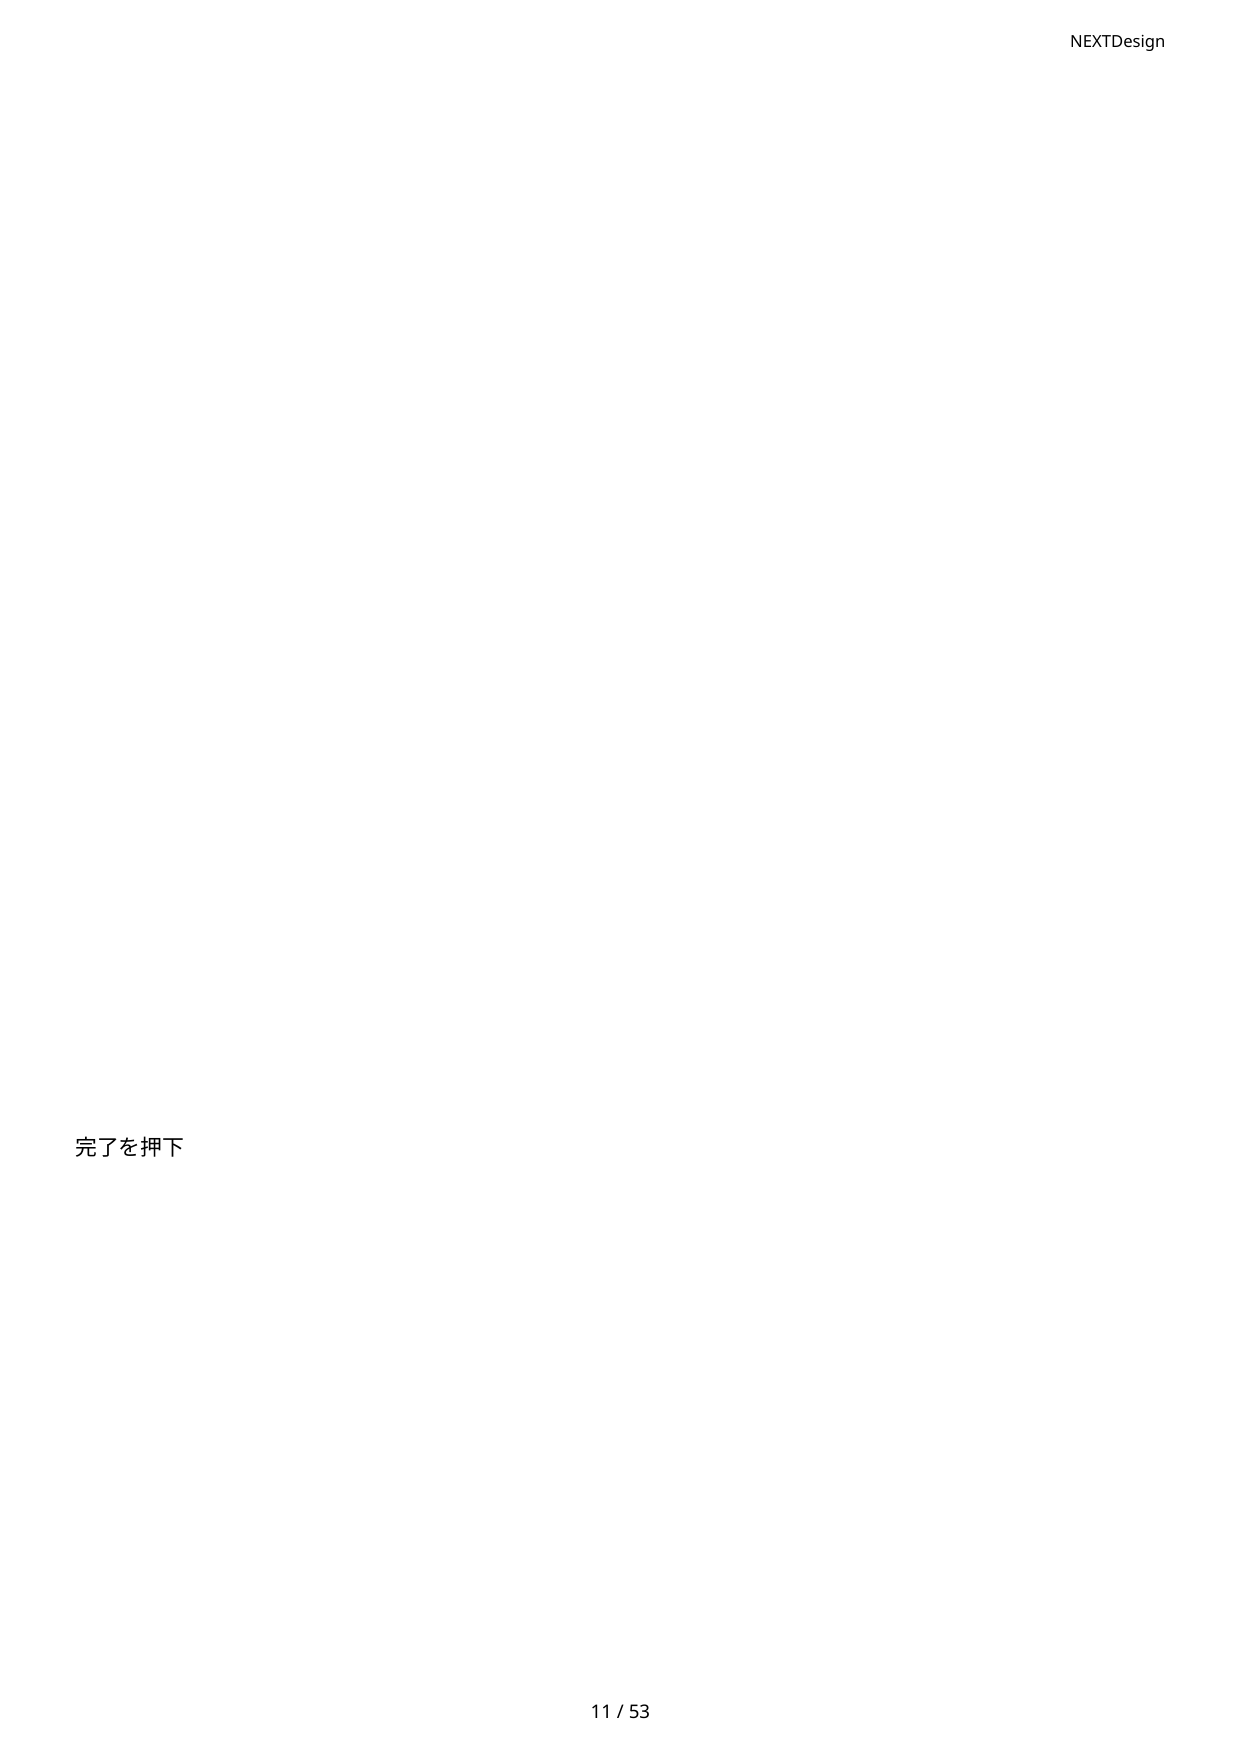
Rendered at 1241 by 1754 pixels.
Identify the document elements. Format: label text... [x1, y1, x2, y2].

text 完了を押下 [75, 1130, 1165, 1162]
